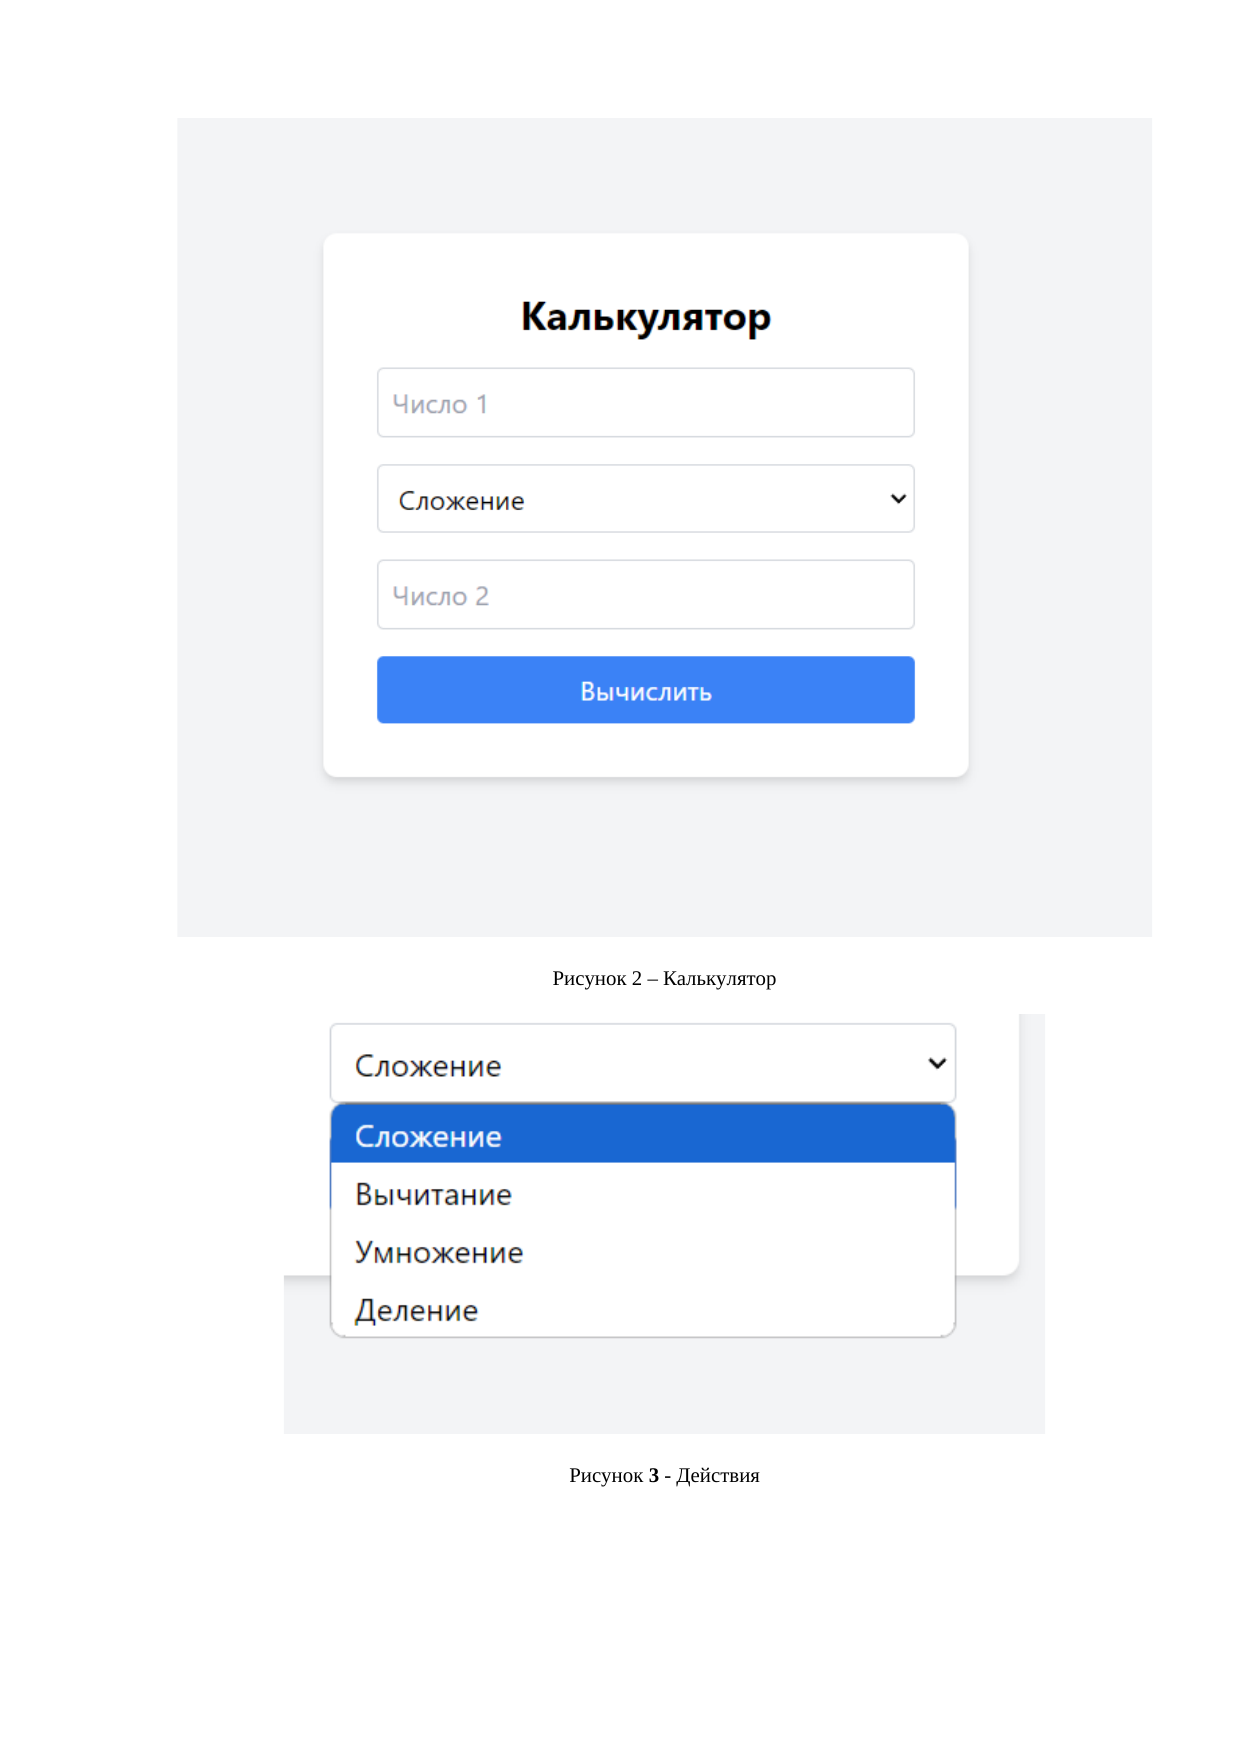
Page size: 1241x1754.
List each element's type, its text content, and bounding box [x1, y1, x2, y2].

text Рисунок 2 – Калькулятор [177, 966, 1152, 990]
text Рисунок 3 - Действия [177, 1463, 1152, 1487]
picture [177, 118, 1153, 937]
picture [283, 1014, 1046, 1434]
